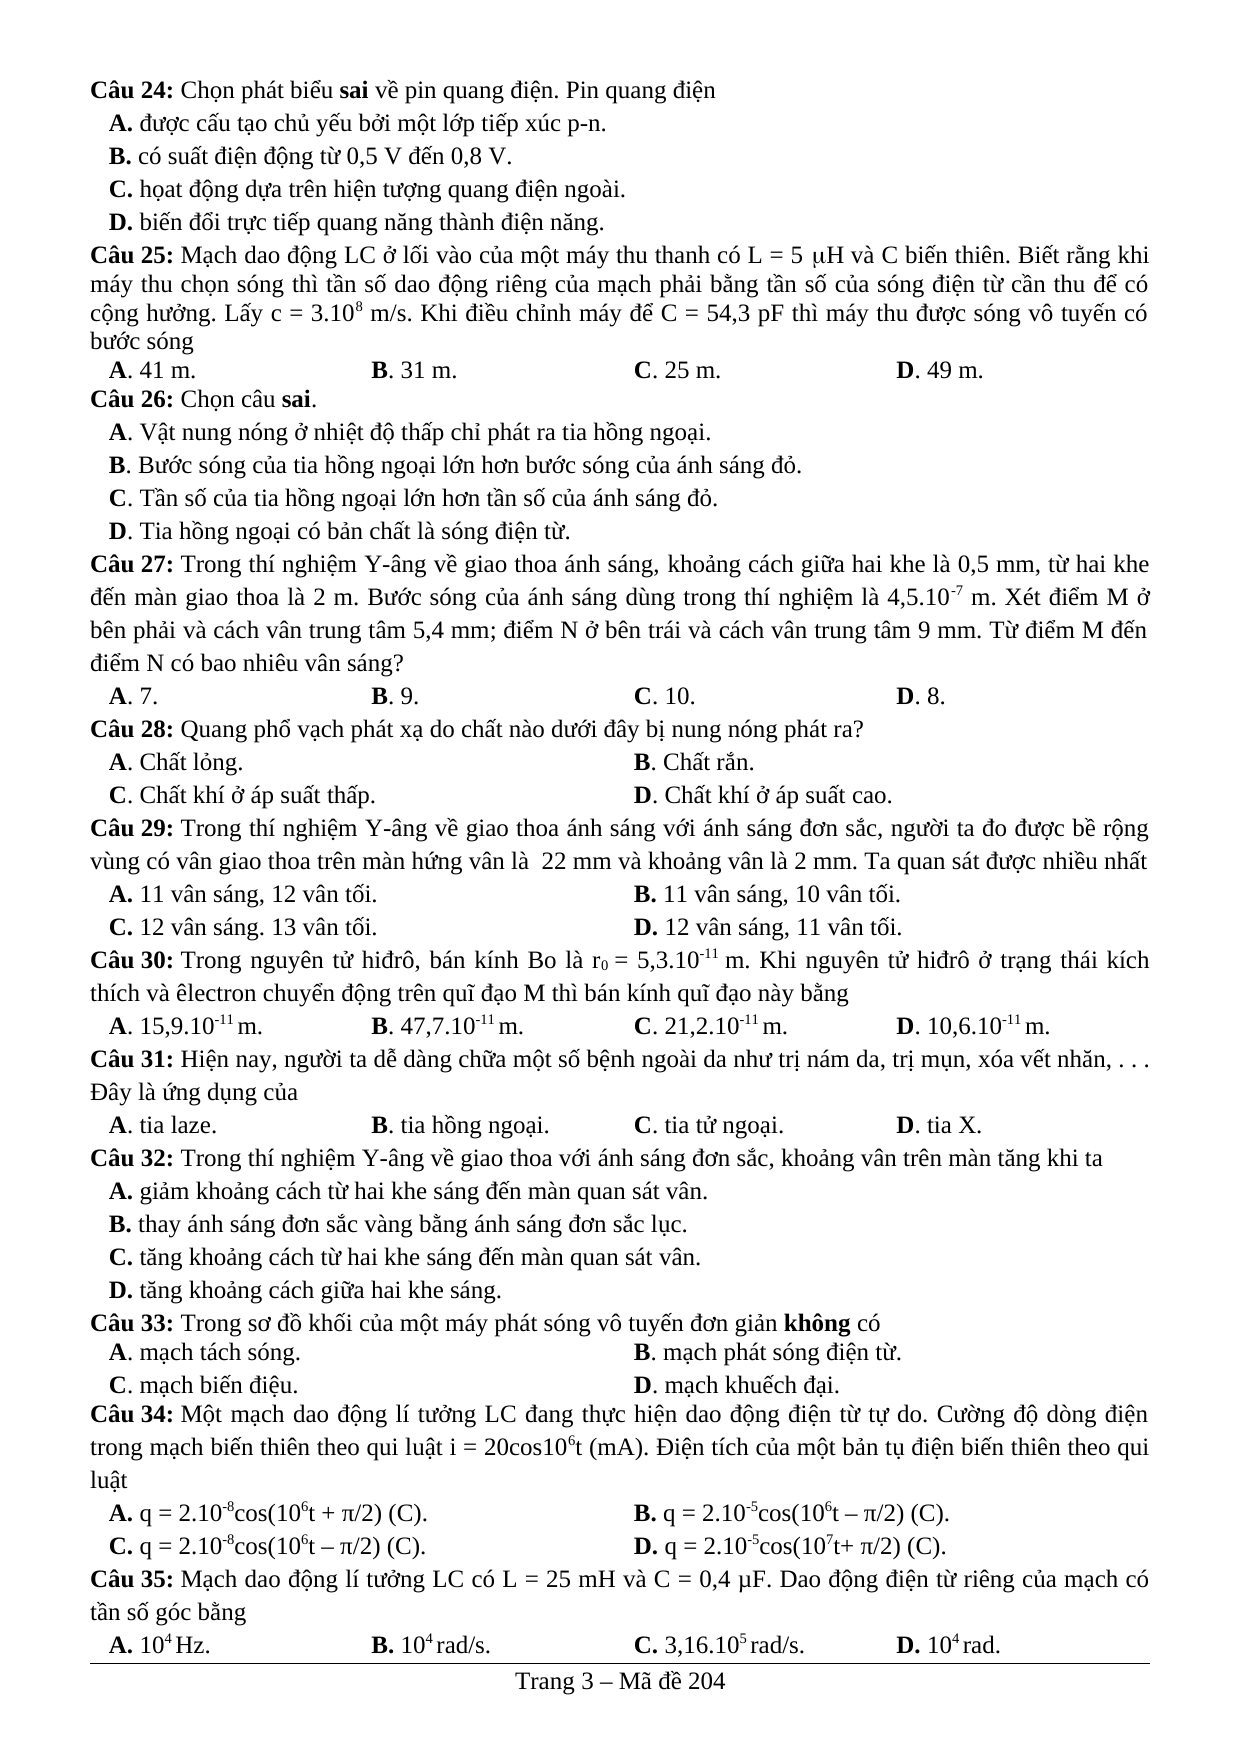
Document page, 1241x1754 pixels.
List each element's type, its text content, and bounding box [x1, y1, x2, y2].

text A. giảm khoảng cách từ hai khe sáng đến màn quan sát vân. [90, 1176, 1150, 1205]
list Trong thí nghiệm Y-âng về giao thoa với ánh sáng đơn sắc, khoảng vân trên màn tăng khi ta [90, 1143, 1150, 1172]
list Một mạch dao động lí tưởng LC đang thực hiện dao động điện từ tự do. Cường độ dòng điện trong mạch biến thiên theo qui luật i = 20cos106t (mA). Điện tích của một bản tụ điện biến thiên theo qui luật [90, 1399, 1150, 1494]
text A. 11 vân sáng, 12 vân tối. B. 11 vân sáng, 10 vân tối. [90, 879, 1150, 908]
text C. họat động dựa trên hiện tượng quang điện ngoài. [90, 174, 1150, 203]
list Mạch dao động lí tưởng LC có L = 25 mH và C = 0,4 µF. Dao động điện từ riêng của mạch có tần số góc bằng [90, 1564, 1150, 1626]
list Trong nguyên tử hiđrô, bán kính Bo là r0 = 5,3.10-11 m. Khi nguyên tử hiđrô ở trạng thái kích thích và êlectron chuyển động trên quĩ đạo M thì bán kính quĩ đạo này bằng [90, 945, 1150, 1007]
text B. thay ánh sáng đơn sắc vàng bằng ánh sáng đơn sắc lục. [90, 1209, 1150, 1238]
list Chọn phát biểu sai về pin quang điện. Pin quang điện [90, 75, 1150, 104]
text A. q = 2.10-8cos(106t + π/2) (C). B. q = 2.10-5cos(106t – π/2) (C). [90, 1498, 1150, 1527]
text A. 15,9.10-11 m. B. 47,7.10-11 m. C. 21,2.10-11 m. D. 10,6.10-11 m. [90, 1011, 1150, 1040]
list D. Tia hồng ngoại có bản chất là sóng điện từ. [90, 516, 1150, 545]
list Quang phổ vạch phát xạ do chất nào dưới đây bị nung nóng phát ra? [90, 714, 1150, 743]
text D. biến đổi trực tiếp quang năng thành điện năng. [90, 207, 1150, 236]
text A. tia laze. B. tia hồng ngoại. C. tia tử ngoại. D. tia X. [90, 1110, 1150, 1139]
list Trong thí nghiệm Y-âng về giao thoa ánh sáng với ánh sáng đơn sắc, người ta đo được bề rộng vùng có vân giao thoa trên màn hứng vân là 22 mm và khoảng vân là 2 mm. Ta quan sát được nhiều nhất [90, 813, 1150, 875]
list Hiện nay, người ta dễ dàng chữa một số bệnh ngoài da như trị nám da, trị mụn, xóa vết nhăn, . . . Đây là ứng dụng của [90, 1044, 1150, 1106]
list B. Bước sóng của tia hồng ngoại lớn hơn bước sóng của ánh sáng đỏ. [90, 450, 1150, 479]
list C. Tần số của tia hồng ngoại lớn hơn tần số của ánh sáng đỏ. [90, 483, 1150, 512]
text D. tăng khoảng cách giữa hai khe sáng. [90, 1275, 1150, 1304]
list Mạch dao động LC ở lối vào của một máy thu thanh có L = 5 H và C biến thiên. Biết rằng khi máy thu chọn sóng thì tần số dao động riêng của mạch phải bằng tần số của sóng điện từ cần thu để có cộng hưởng. Lấy c = 3.108 m/s. Khi điều chỉnh máy để C = 54,3 pF thì máy thu được sóng vô tuyến có bước sóng [90, 240, 1150, 355]
text A. 104 Hz. B. 104 rad/s. C. 3,16.105 rad/s. D. 104 rad. [90, 1630, 1150, 1659]
list A. 7. B. 9. C. 10. D. 8. [90, 681, 1150, 710]
list Trong sơ đồ khối của một máy phát sóng vô tuyến đơn giản không có [90, 1308, 1150, 1337]
list A. Chất lỏng. B. Chất rắn. [90, 747, 1150, 776]
text A. mạch tách sóng. B. mạch phát sóng điện từ. [90, 1337, 1150, 1366]
text C. 12 vân sáng. 13 vân tối. D. 12 vân sáng, 11 vân tối. [90, 912, 1150, 941]
text C. q = 2.10-8cos(106t – π/2) (C). D. q = 2.10-5cos(107t+ π/2) (C). [90, 1531, 1150, 1560]
text B. có suất điện động từ 0,5 V đến 0,8 V. [90, 141, 1150, 170]
text C. mạch biến điệu. D. mạch khuếch đại. [90, 1370, 1150, 1399]
text C. tăng khoảng cách từ hai khe sáng đến màn quan sát vân. [90, 1242, 1150, 1271]
list Trong thí nghiệm Y-âng về giao thoa ánh sáng, khoảng cách giữa hai khe là 0,5 mm, từ hai khe đến màn giao thoa là 2 m. Bước sóng của ánh sáng dùng trong thí nghiệm là 4,5.10-7 m. Xét điểm M ở bên phải và cách vân trung tâm 5,4 mm; điểm N ở bên trái và cách vân trung tâm 9 mm. Từ điểm M đến điểm N có bao nhiêu vân sáng? [90, 549, 1150, 677]
list A. Vật nung nóng ở nhiệt độ thấp chỉ phát ra tia hồng ngoại. [90, 417, 1150, 446]
list C. Chất khí ở áp suất thấp. D. Chất khí ở áp suất cao. [90, 780, 1150, 809]
text A. 41 m. B. 31 m. C. 25 m. D. 49 m. [90, 355, 1150, 384]
list Chọn câu sai. [90, 384, 1150, 413]
text A. được cấu tạo chủ yếu bởi một lớp tiếp xúc p-n. [90, 108, 1150, 137]
